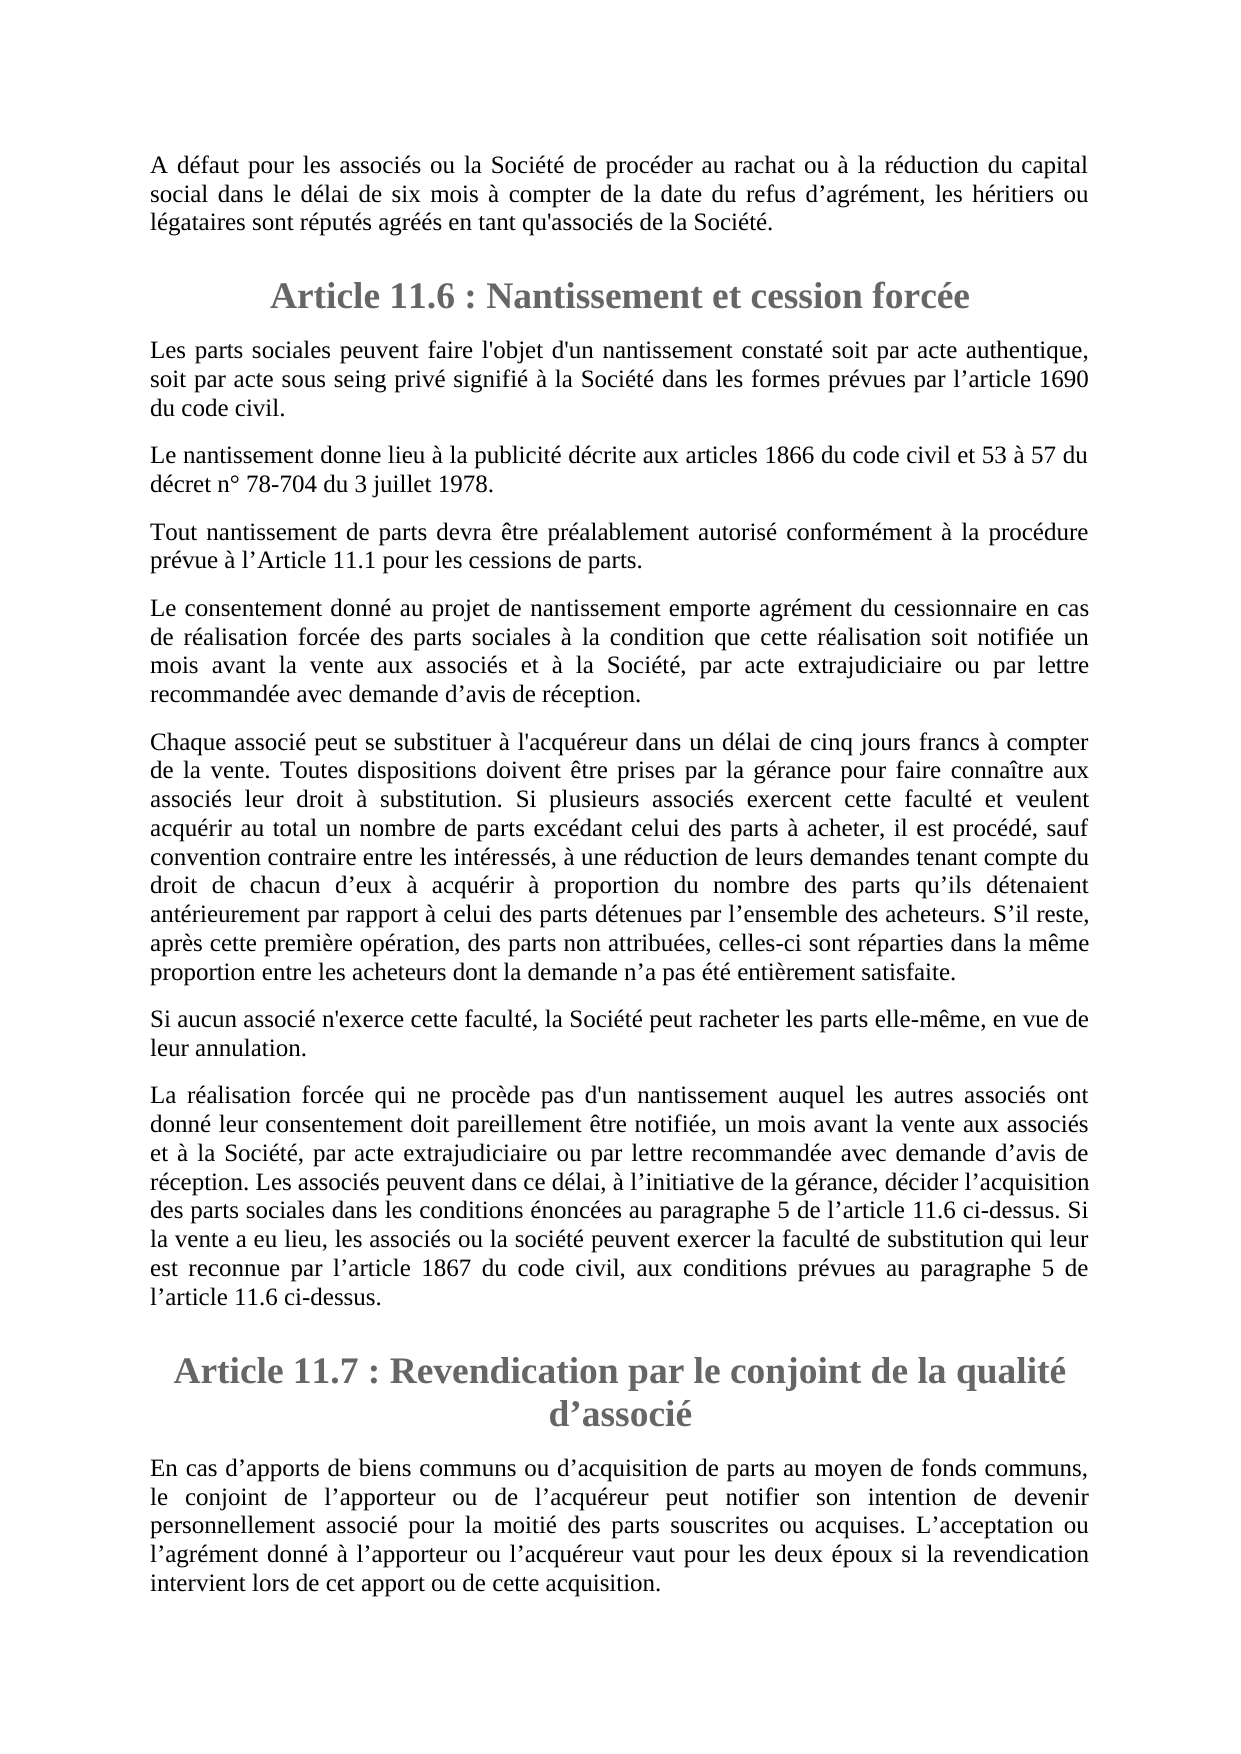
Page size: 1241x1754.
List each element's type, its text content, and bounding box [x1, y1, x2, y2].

subtitle Article 11.7 : Revendication par le conjoint de la qualité d’associé [150, 1348, 1090, 1434]
text A défaut pour les associés ou la Société de procéder au rachat ou à la réduction du capital social dans le délai de six mois à compter de la date du refus d’agrément, les héritiers ou légataires sont réputés agréés en tant qu'associés de la Société. [150, 150, 1090, 236]
text Le consentement donné au projet de nantissement emporte agrément du cessionnaire en cas de réalisation forcée des parts sociales à la condition que cette réalisation soit notifiée un mois avant la vente aux associés et à la Société, par acte extrajudiciaire ou par lettre recommandée avec demande d’avis de réception. [150, 593, 1090, 708]
text Le nantissement donne lieu à la publicité décrite aux articles 1866 du code civil et 53 à 57 du décret n° 78-704 du 3 juillet 1978. [150, 441, 1090, 498]
text Chaque associé peut se substituer à l'acquéreur dans un délai de cinq jours francs à compter de la vente. Toutes dispositions doivent être prises par la gérance pour faire connaître aux associés leur droit à substitution. Si plusieurs associés exercent cette faculté et veulent acquérir au total un nombre de parts excédant celui des parts à acheter, il est procédé, sauf convention contraire entre les intéressés, à une réduction de leurs demandes tenant compte du droit de chacun d’eux à acquérir à proportion du nombre des parts qu’ils détenaient antérieurement par rapport à celui des parts détenues par l’ensemble des acheteurs. S’il reste, après cette première opération, des parts non attribuées, celles-ci sont réparties dans la même proportion entre les acheteurs dont la demande n’a pas été entièrement satisfaite. [150, 727, 1090, 986]
subtitle Article 11.6 : Nantissement et cession forcée [150, 274, 1090, 317]
text Les parts sociales peuvent faire l'objet d'un nantissement constaté soit par acte authentique, soit par acte sous seing privé signifié à la Société dans les formes prévues par l’article 1690 du code civil. [150, 336, 1090, 422]
text Tout nantissement de parts devra être préalablement autorisé conformément à la procédure prévue à l’Article 11.1 pour les cessions de parts. [150, 517, 1090, 574]
text En cas d’apports de biens communs ou d’acquisition de parts au moyen de fonds communs, le conjoint de l’apporteur ou de l’acquéreur peut notifier son intention de devenir personnellement associé pour la moitié des parts souscrites ou acquises. L’acceptation ou l’agrément donné à l’apporteur ou l’acquéreur vaut pour les deux époux si la revendication intervient lors de cet apport ou de cette acquisition. [150, 1453, 1090, 1597]
text La réalisation forcée qui ne procède pas d'un nantissement auquel les autres associés ont donné leur consentement doit pareillement être notifiée, un mois avant la vente aux associés et à la Société, par acte extrajudiciaire ou par lettre recommandée avec demande d’avis de réception. Les associés peuvent dans ce délai, à l’initiative de la gérance, décider l’acquisition des parts sociales dans les conditions énoncées au paragraphe 5 de l’article 11.6 ci-dessus. Si la vente a eu lieu, les associés ou la société peuvent exercer la faculté de substitution qui leur est reconnue par l’article 1867 du code civil, aux conditions prévues au paragraphe 5 de l’article 11.6 ci-dessus. [150, 1081, 1090, 1311]
text Si aucun associé n'exerce cette faculté, la Société peut racheter les parts elle-même, en vue de leur annulation. [150, 1004, 1090, 1062]
